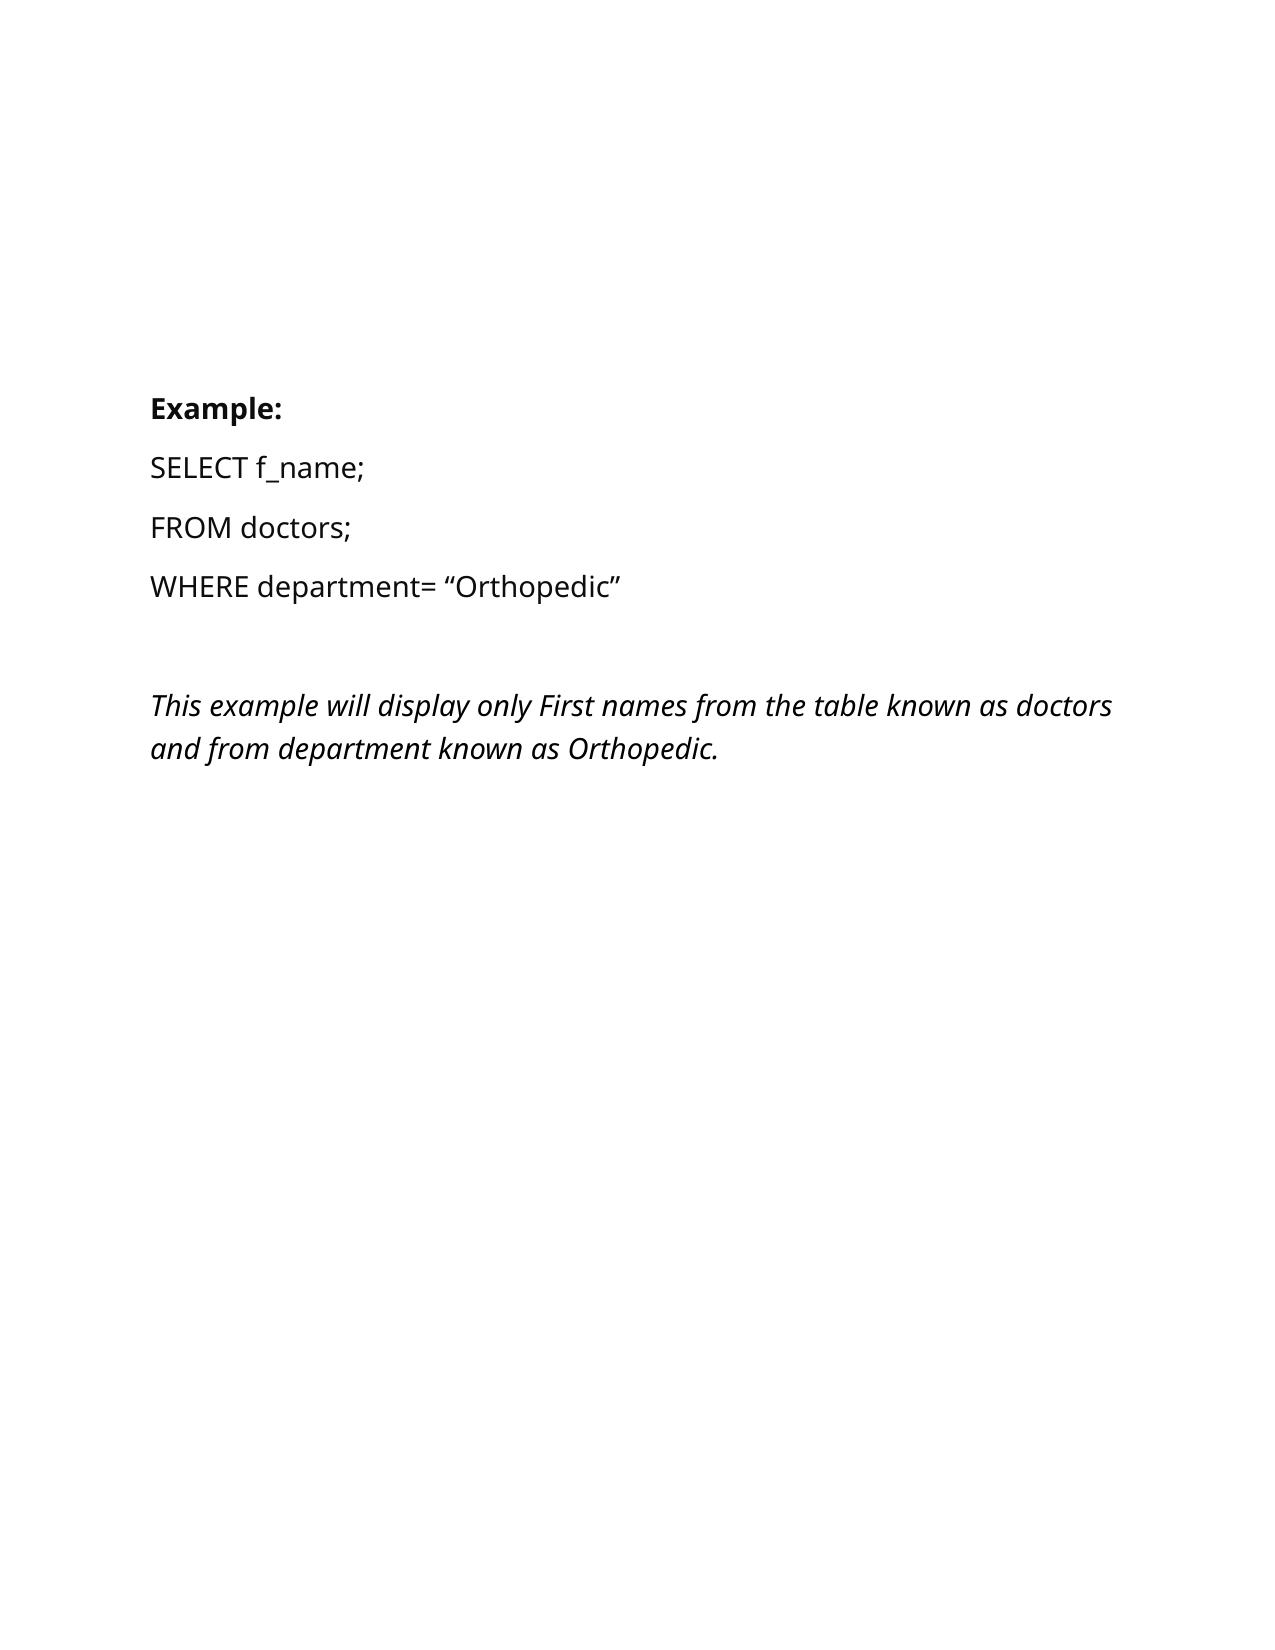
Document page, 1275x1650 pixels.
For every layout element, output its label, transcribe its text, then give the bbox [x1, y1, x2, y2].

text WHERE department= “Orthopedic” [150, 566, 1125, 606]
text SELECT f_name; [150, 447, 1125, 487]
text Example: [150, 388, 1125, 428]
text FROM doctors; [150, 507, 1125, 547]
text This example will display only First names from the table known as doctors and from department known as Orthopedic. [150, 685, 1125, 768]
